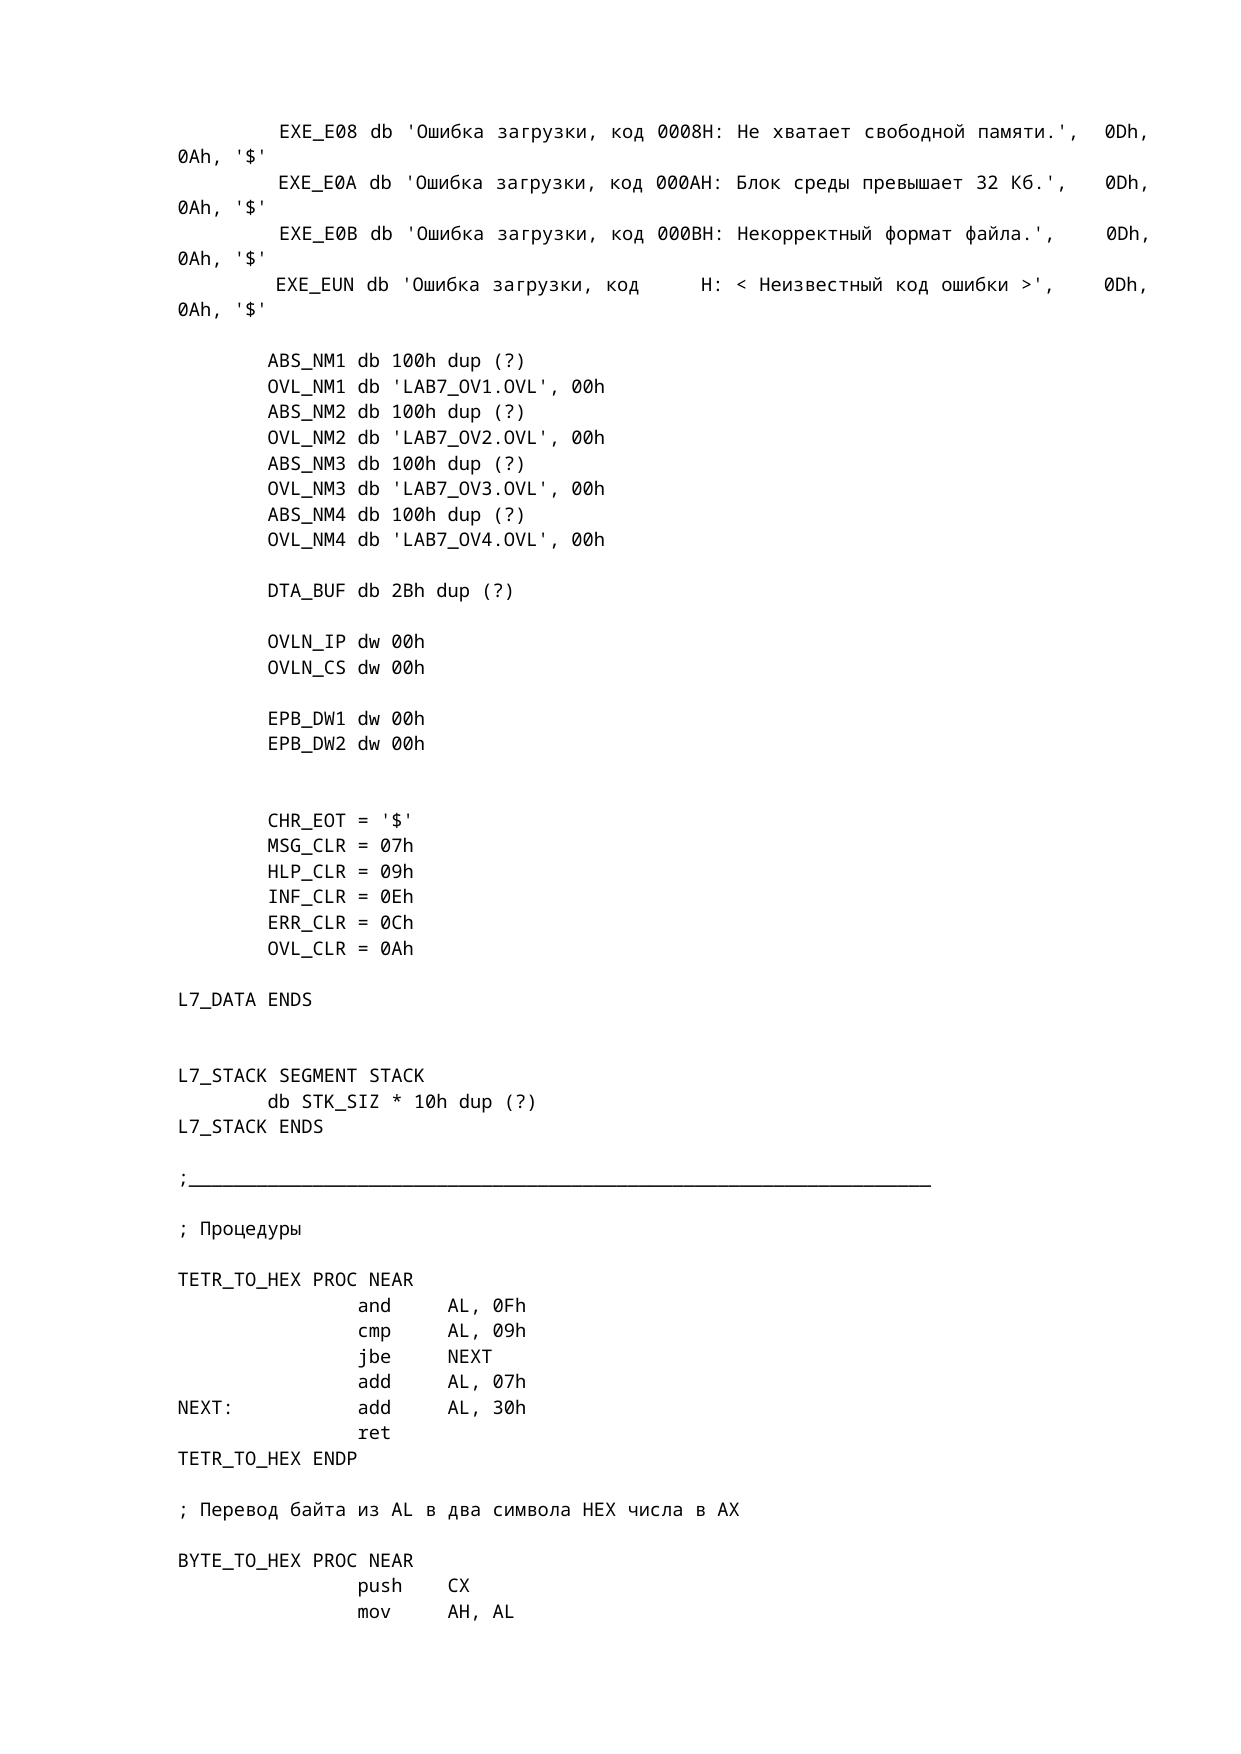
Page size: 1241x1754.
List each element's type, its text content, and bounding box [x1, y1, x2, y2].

text OVLN_CS dw 00h [177, 654, 1152, 679]
text ;__________________________________________________________________ [177, 1164, 1152, 1190]
text db STK_SIZ * 10h dup (?) [177, 1088, 1152, 1113]
text EXE_E0B db 'Ошибка загрузки, код 000BH: Некорректный формат файла.', 0Dh, 0Ah, '$' [177, 220, 1152, 271]
text add AL, 07h [177, 1369, 1152, 1394]
text TETR_TO_HEX PROC NEAR [177, 1267, 1152, 1292]
text EPB_DW1 dw 00h [177, 705, 1152, 731]
text ABS_NM3 db 100h dup (?) [177, 450, 1152, 475]
text BYTE_TO_HEX PROC NEAR [177, 1547, 1152, 1573]
text ABS_NM1 db 100h dup (?) [177, 348, 1152, 373]
text OVL_CLR = 0Ah [177, 935, 1152, 960]
text MSG_CLR = 07h [177, 833, 1152, 858]
text ABS_NM2 db 100h dup (?) [177, 399, 1152, 424]
text ; Перевод байта из AL в два символа HEX числа в AX [177, 1496, 1152, 1522]
text EXE_E08 db 'Ошибка загрузки, код 0008H: Не хватает свободной памяти.', 0Dh, 0Ah, '$' [177, 118, 1152, 169]
text ; Процедуры [177, 1216, 1152, 1241]
text OVL_NM4 db 'LAB7_OV4.OVL', 00h [177, 526, 1152, 552]
text TETR_TO_HEX ENDP [177, 1445, 1152, 1471]
text ERR_CLR = 0Ch [177, 909, 1152, 935]
text HLP_CLR = 09h [177, 858, 1152, 884]
text push CX [177, 1573, 1152, 1598]
text cmp AL, 09h [177, 1318, 1152, 1343]
text INF_CLR = 0Eh [177, 884, 1152, 909]
text EXE_EUN db 'Ошибка загрузки, код H: < Неизвестный код ошибки >', 0Dh, 0Ah, '$' [177, 271, 1152, 322]
text OVL_NM3 db 'LAB7_OV3.OVL', 00h [177, 475, 1152, 501]
text EXE_E0A db 'Ошибка загрузки, код 000AH: Блок среды превышает 32 Кб.', 0Dh, 0Ah, '$' [177, 169, 1152, 220]
text jbe NEXT [177, 1343, 1152, 1369]
text L7_DATA ENDS [177, 986, 1152, 1011]
text DTA_BUF db 2Bh dup (?) [177, 577, 1152, 603]
text mov AH, AL [177, 1598, 1152, 1624]
text ret [177, 1420, 1152, 1445]
text OVLN_IP dw 00h [177, 628, 1152, 654]
text NEXT: add AL, 30h [177, 1394, 1152, 1420]
text and AL, 0Fh [177, 1292, 1152, 1318]
text L7_STACK ENDS [177, 1113, 1152, 1139]
text ABS_NM4 db 100h dup (?) [177, 501, 1152, 526]
text EPB_DW2 dw 00h [177, 731, 1152, 756]
text CHR_EOT = '$' [177, 807, 1152, 833]
text L7_STACK SEGMENT STACK [177, 1062, 1152, 1088]
text OVL_NM1 db 'LAB7_OV1.OVL', 00h [177, 373, 1152, 399]
text OVL_NM2 db 'LAB7_OV2.OVL', 00h [177, 424, 1152, 450]
